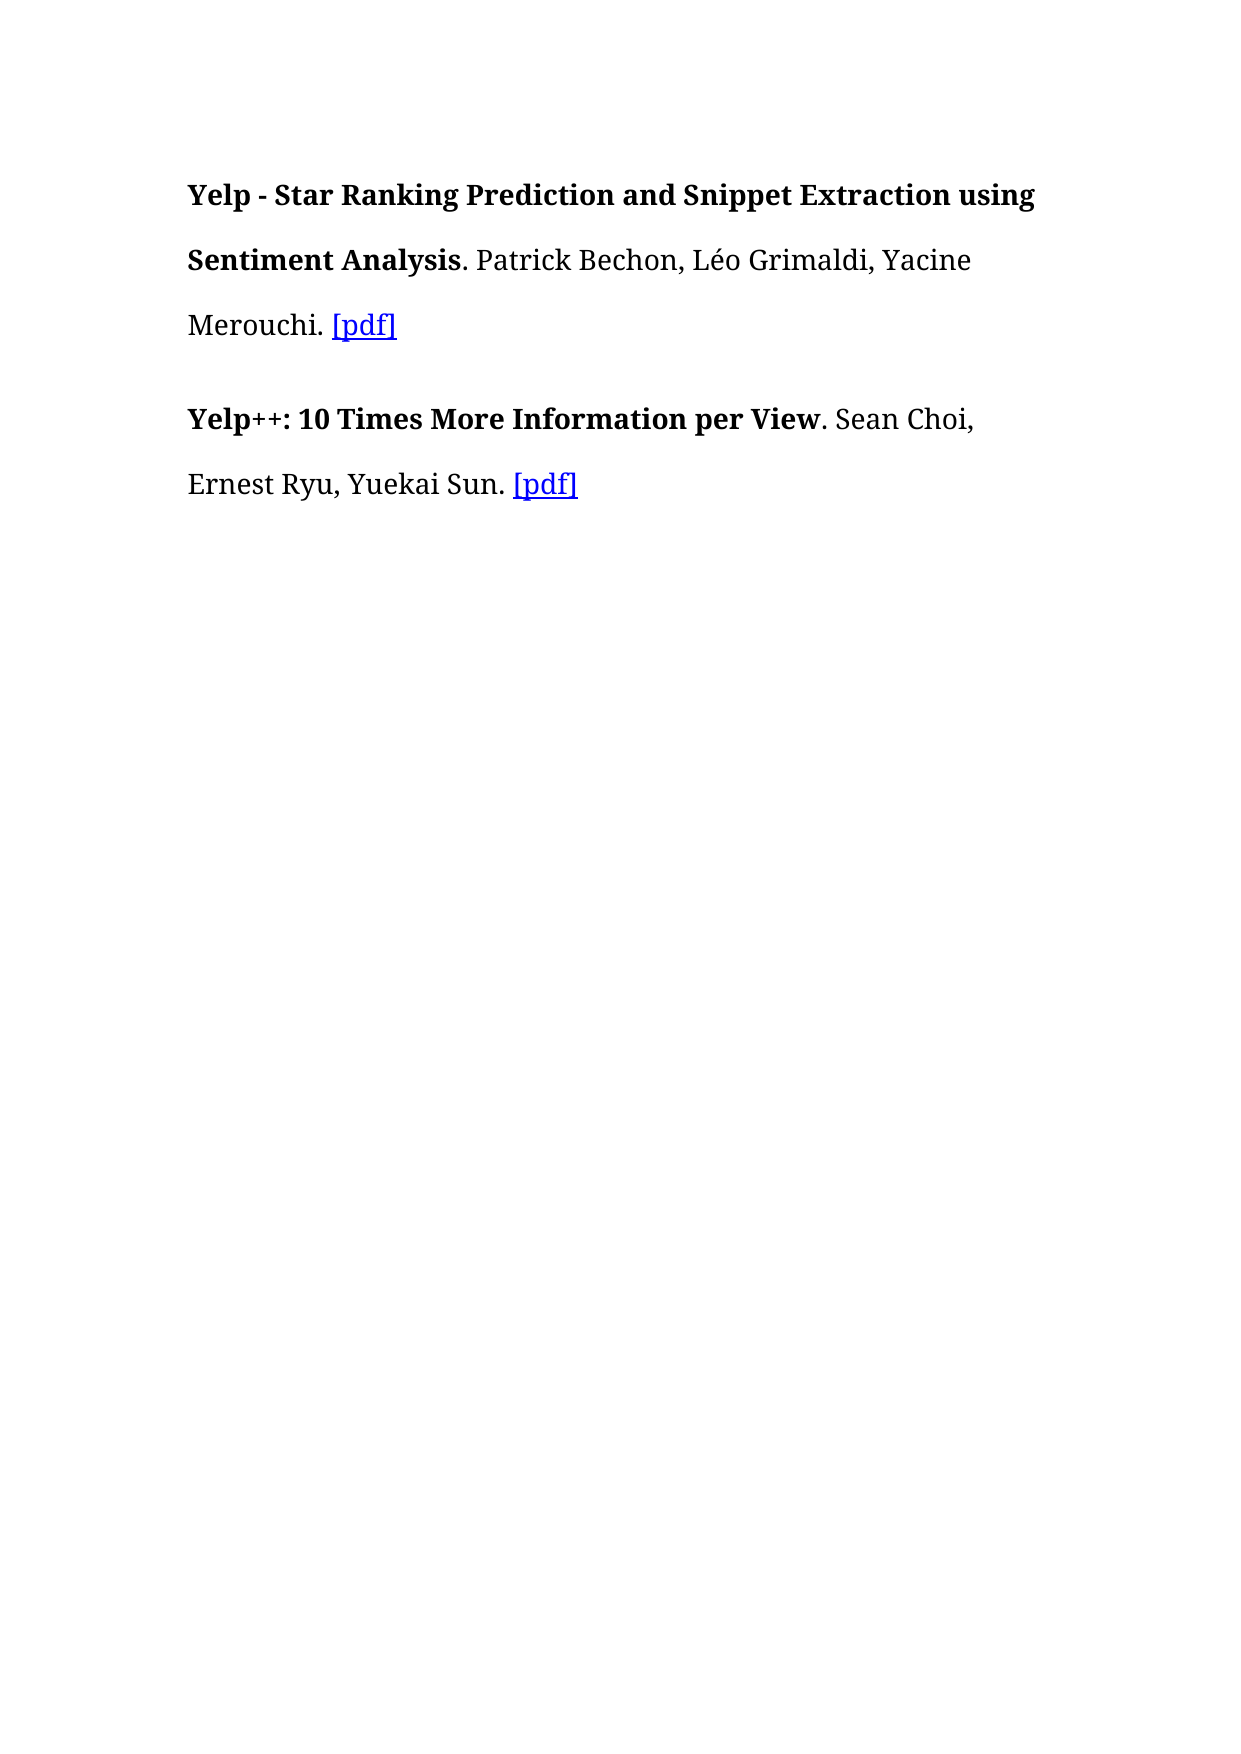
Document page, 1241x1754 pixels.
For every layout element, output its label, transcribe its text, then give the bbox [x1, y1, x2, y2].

text Yelp - Star Ranking Prediction and Snippet Extraction using Sentiment Analysis. Patrick Bechon, Léo Grimaldi, Yacine Merouchi. [pdf] [187, 162, 1053, 357]
text Yelp++: 10 Times More Information per View. Sean Choi, Ernest Ryu, Yuekai Sun. [pdf] [187, 386, 1053, 516]
